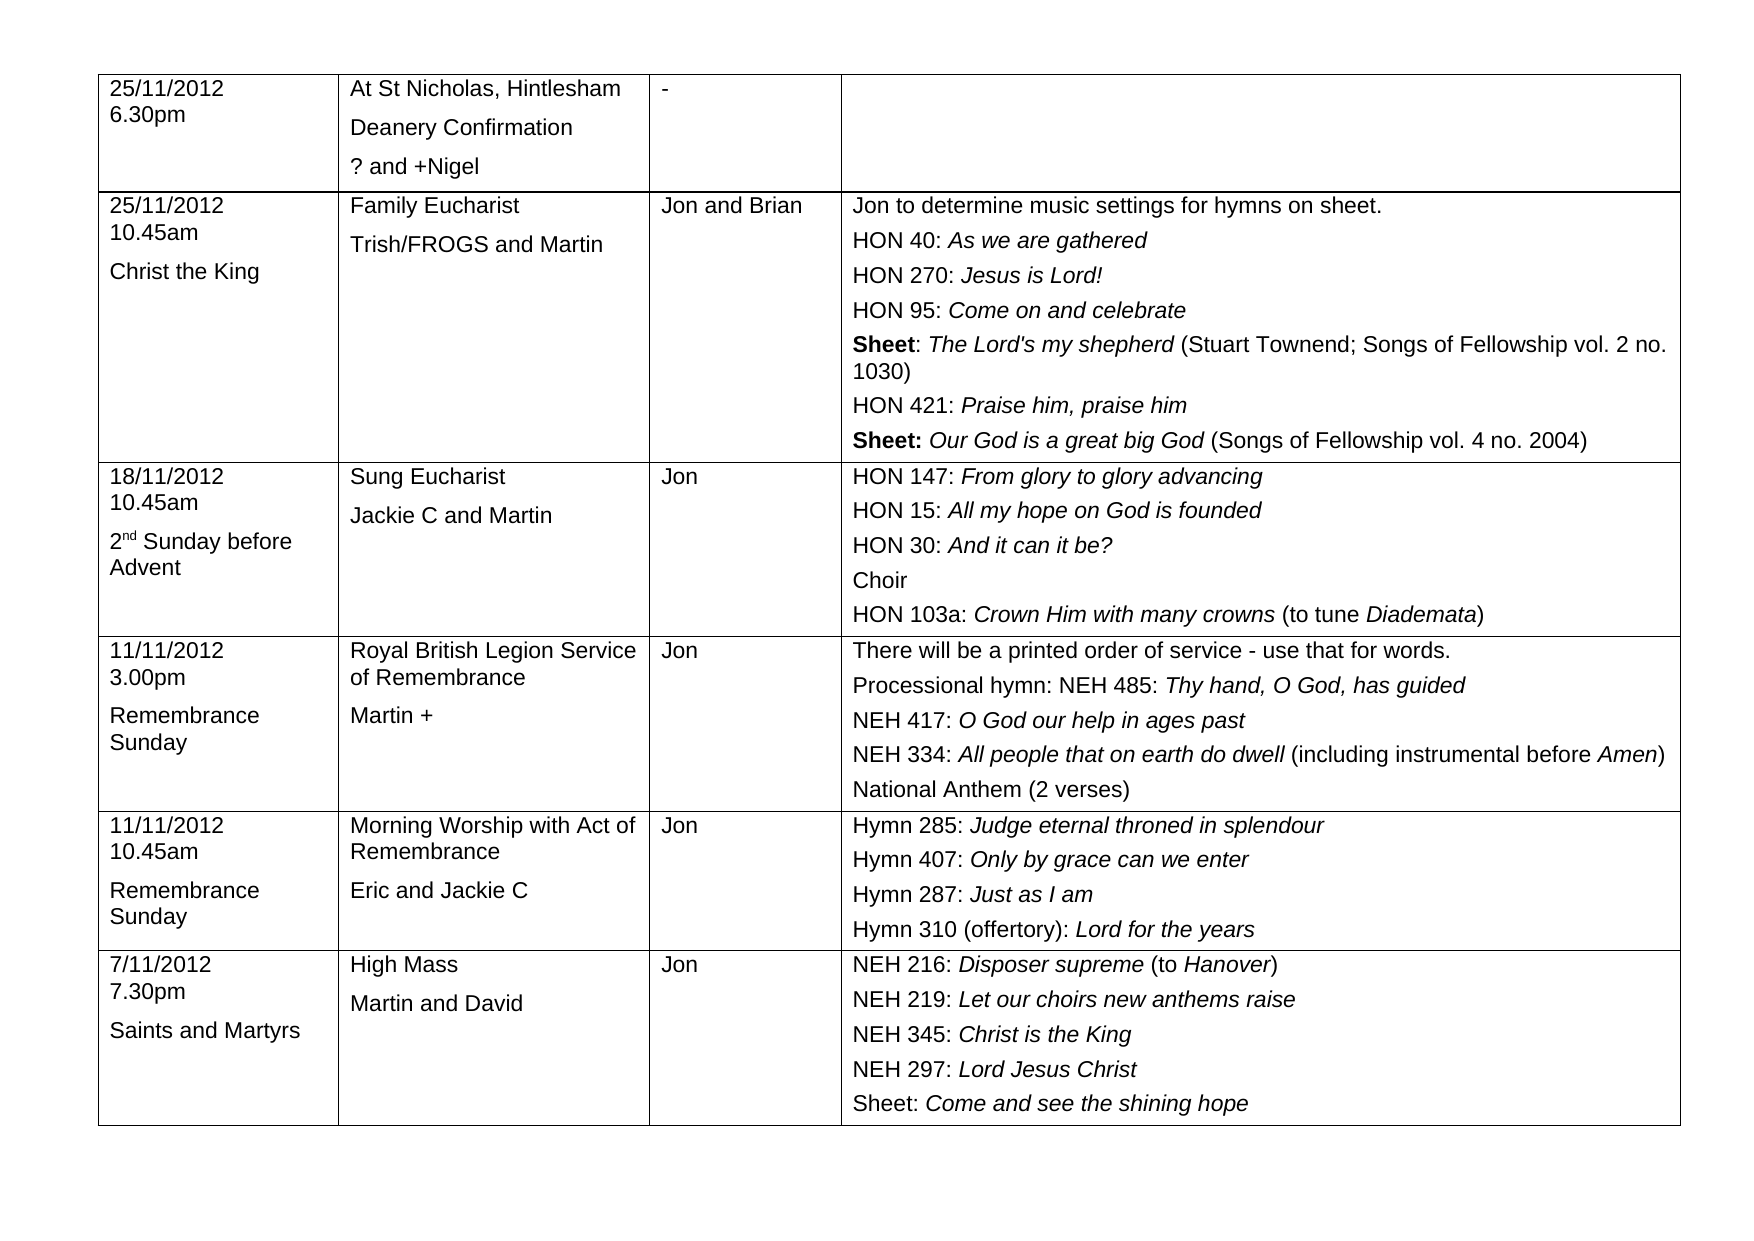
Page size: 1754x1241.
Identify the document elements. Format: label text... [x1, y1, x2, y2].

table_cell Jon to determine music settings for hymns on sheet. HON 40: As we are gathered HON 270: Jesus is Lord! HON 95: Come on and celebrate Sheet: The Lord's my shepherd (Stuart Townend; Songs of Fellowship vol. 2 no. 1030) HON 421: Praise him, praise him Sheet: Our God is a great big God (Songs of Fellowship vol. 4 no. 2004) [842, 193, 1680, 462]
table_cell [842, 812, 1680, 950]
table_cell 25/11/2012 10.45am Christ the King [99, 193, 338, 462]
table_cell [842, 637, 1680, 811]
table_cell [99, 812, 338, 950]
table_cell At St Nicholas, Hintlesham Deanery Confirmation ? and +Nigel [339, 75, 649, 191]
table_cell Jon [650, 637, 841, 811]
table_cell 25/11/2012 6.30pm [99, 75, 338, 191]
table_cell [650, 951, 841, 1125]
table_cell Royal British Legion Service of Remembrance Martin + [339, 637, 649, 811]
table_cell [842, 75, 1680, 191]
table_cell 18/11/2012 10.45am 2nd Sunday before Advent [99, 463, 338, 636]
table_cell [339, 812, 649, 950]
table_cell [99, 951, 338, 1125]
table_cell 11/11/2012 3.00pm Remembrance Sunday [99, 637, 338, 811]
table_cell Jon and Brian [650, 193, 841, 462]
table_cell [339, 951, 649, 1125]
table_cell HON 147: From glory to glory advancing HON 15: All my hope on God is founded HON 30: And it can it be? Choir HON 103a: Crown Him with many crowns (to tune Diademata) [842, 463, 1680, 636]
table_cell Jon [650, 463, 841, 636]
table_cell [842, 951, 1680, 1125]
table_cell Sung Eucharist Jackie C and Martin [339, 463, 649, 636]
table_cell - [650, 75, 841, 191]
table_cell Family Eucharist Trish/FROGS and Martin [339, 193, 649, 462]
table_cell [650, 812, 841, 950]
